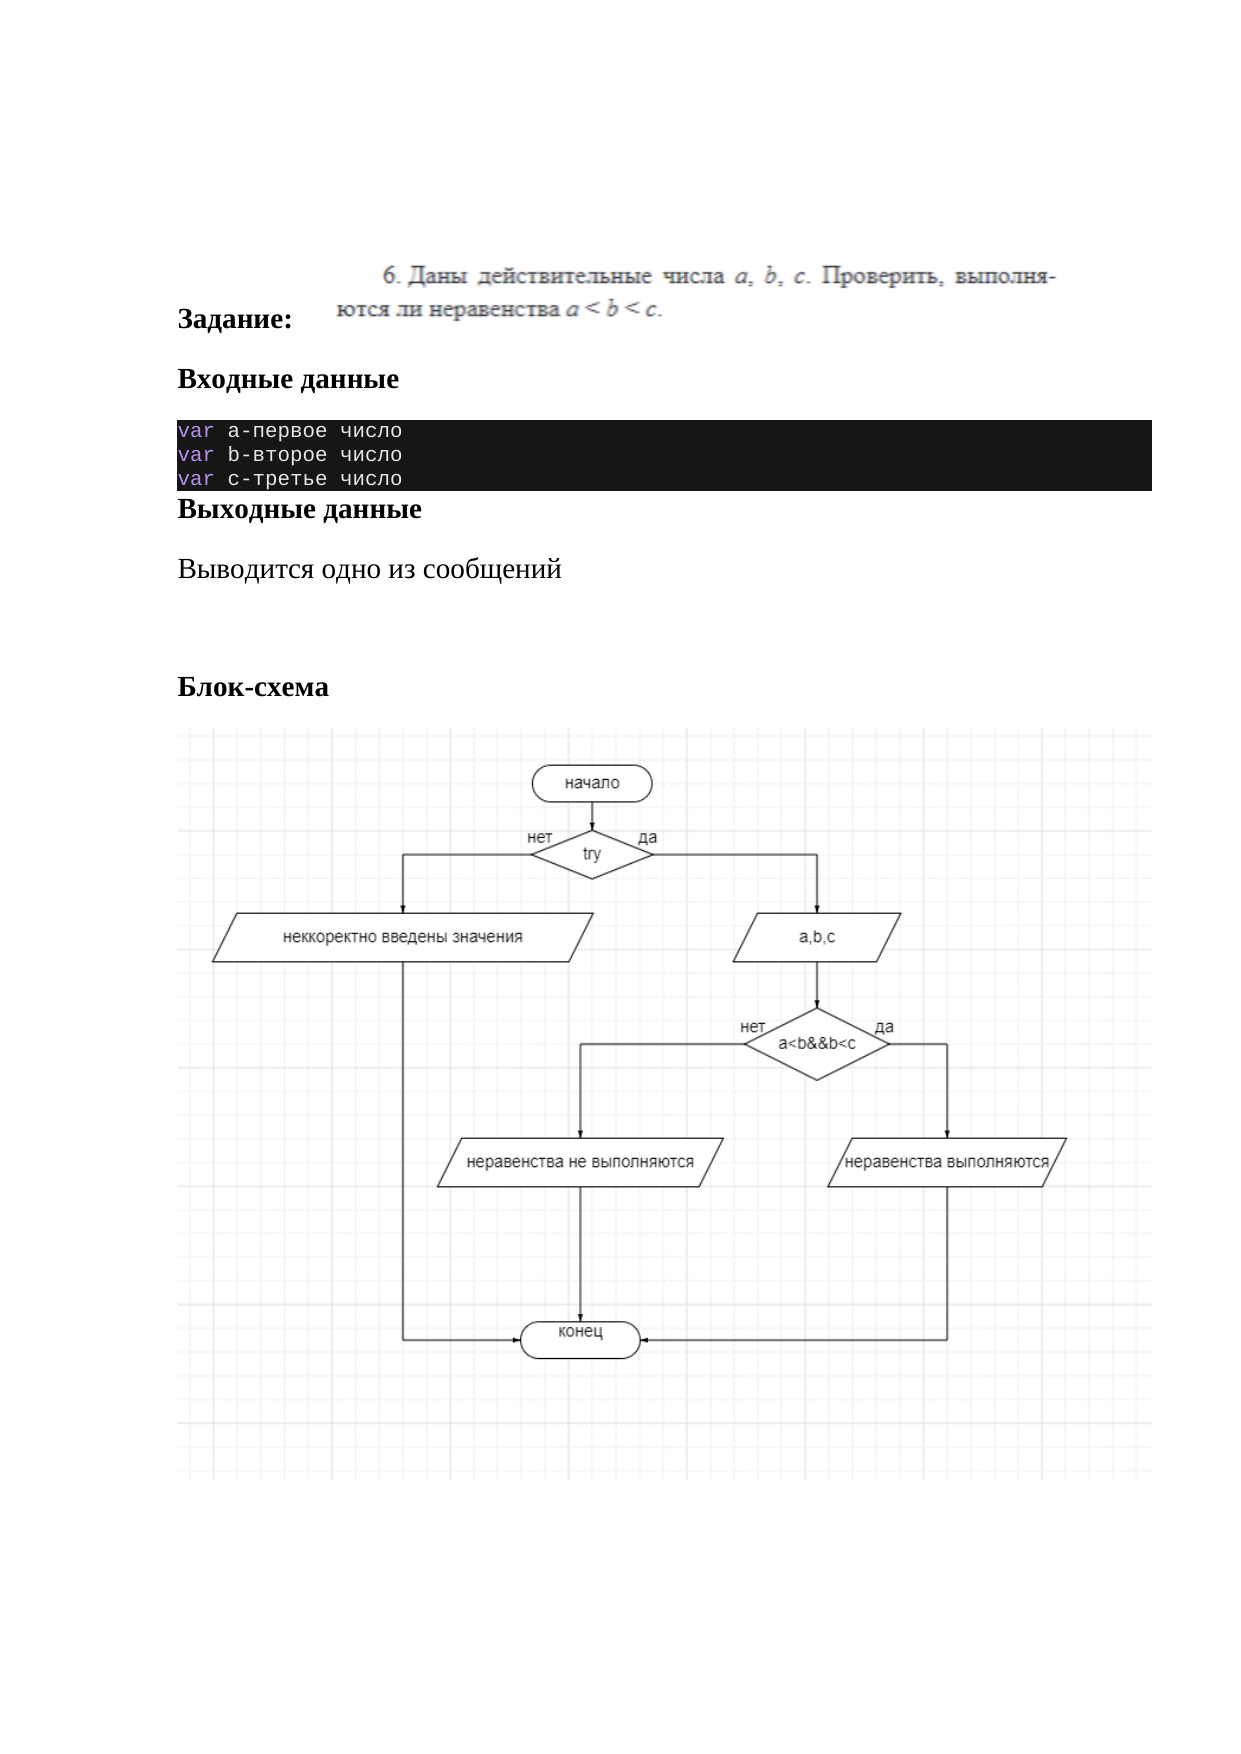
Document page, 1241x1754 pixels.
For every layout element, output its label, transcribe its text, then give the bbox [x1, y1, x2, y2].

text Выходные данные [177, 491, 1152, 525]
text var b-второе число [177, 444, 1152, 468]
text Блок-схема [177, 669, 1152, 703]
picture [177, 728, 1152, 1480]
text var a-первое число [177, 420, 1152, 444]
text var c-третье число [177, 468, 1152, 491]
picture [298, 230, 1098, 329]
text Входные данные [177, 361, 1152, 394]
text Выводится одно из сообщений [177, 551, 1152, 584]
